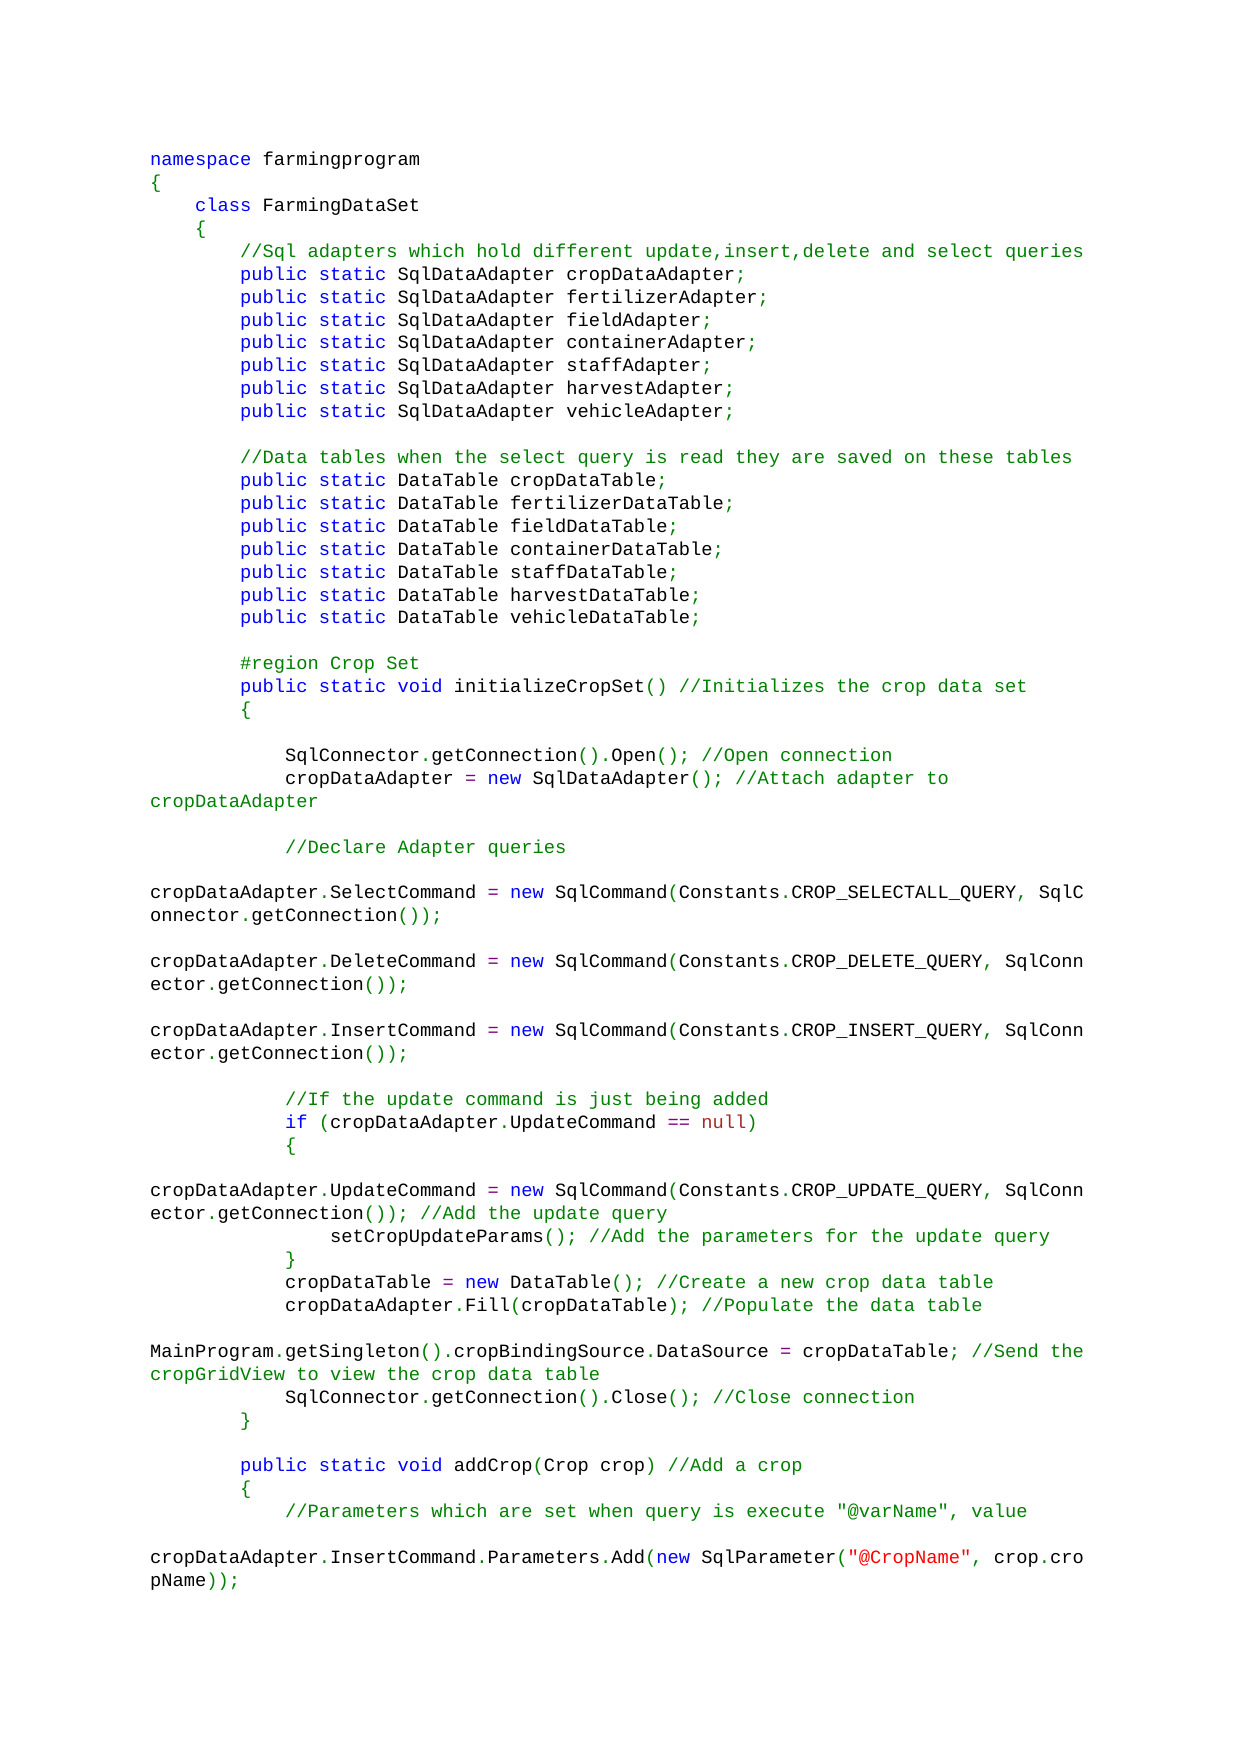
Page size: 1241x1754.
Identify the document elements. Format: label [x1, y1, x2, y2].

text [150, 150, 1090, 1592]
